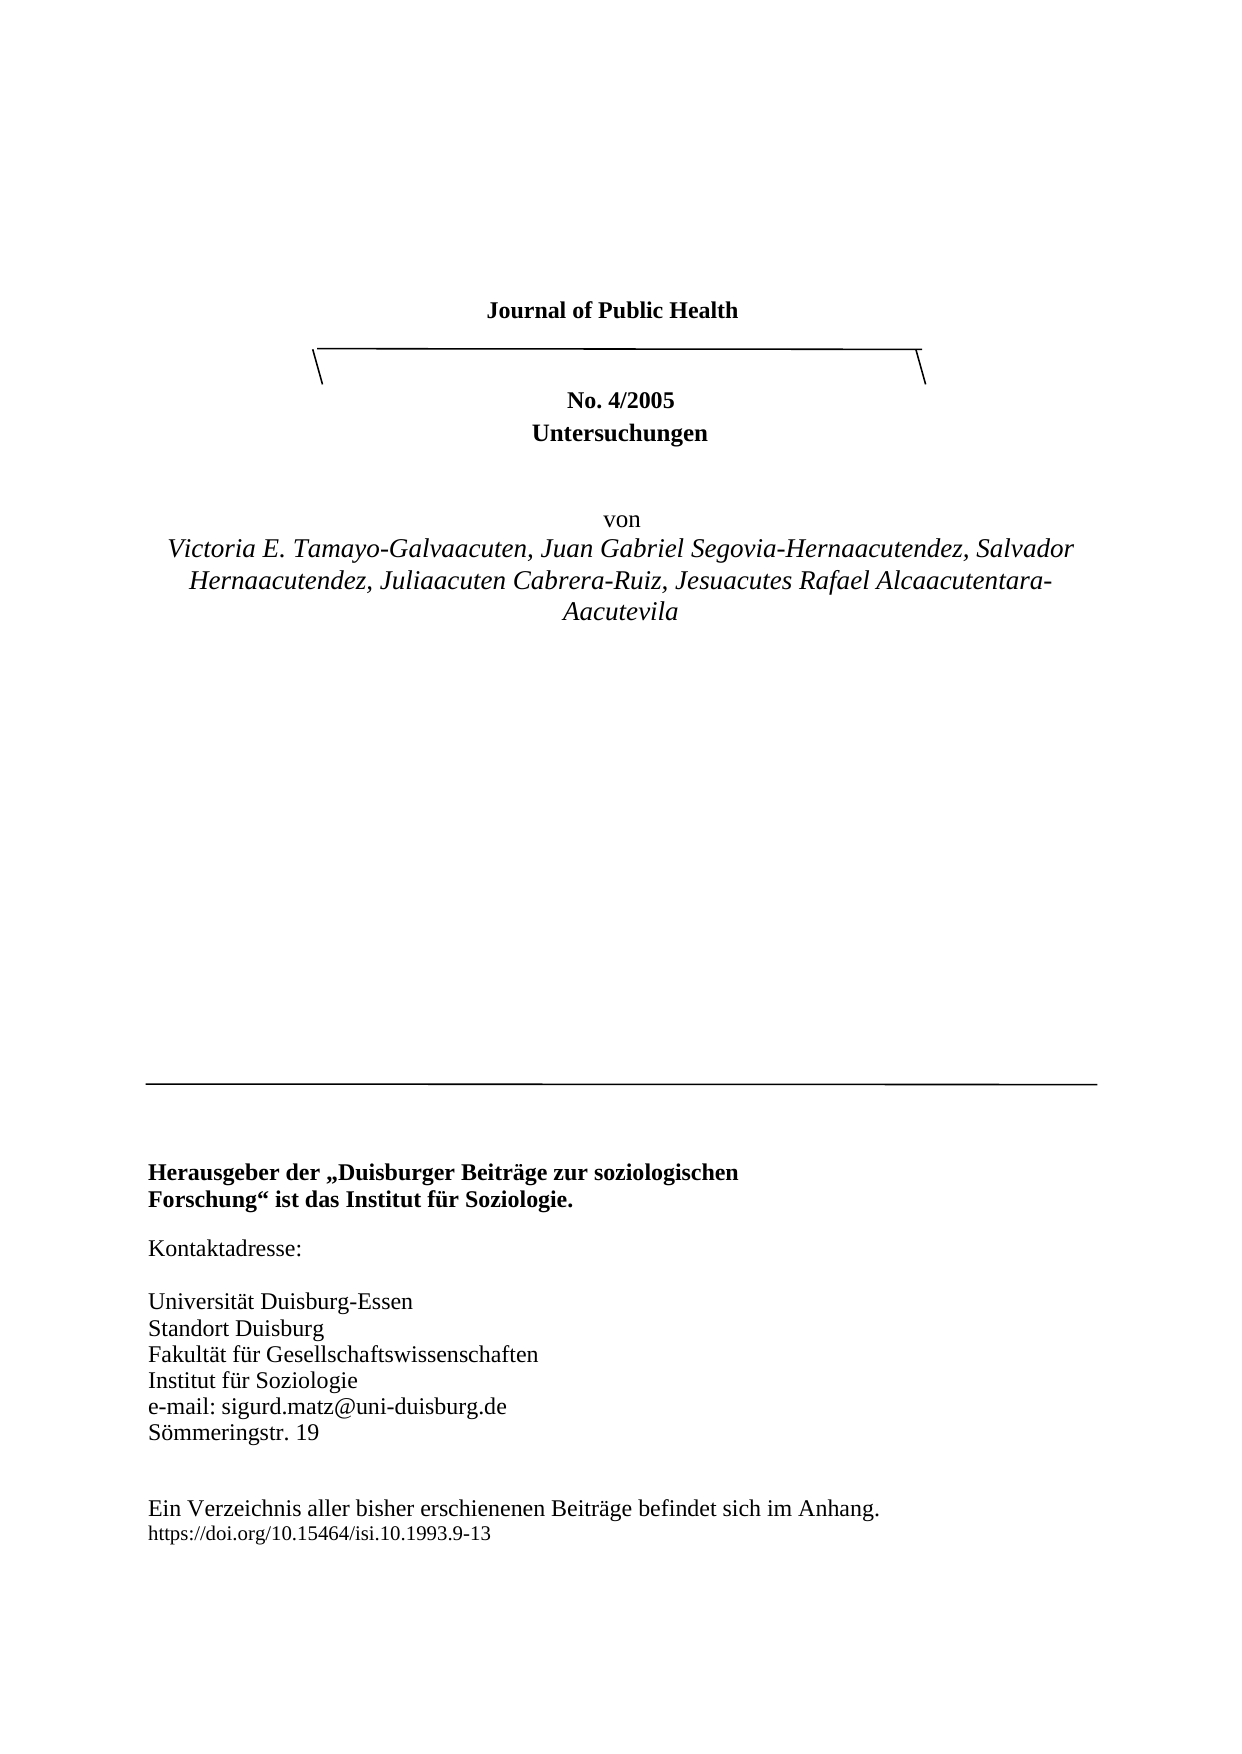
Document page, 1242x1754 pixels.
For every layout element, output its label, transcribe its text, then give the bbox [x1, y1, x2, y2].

text Ein Verzeichnis aller bisher erschienenen Beiträge befindet sich im Anhang. [148, 1494, 1092, 1522]
text Institut für Soziologie [148, 1368, 1092, 1394]
text e-mail: sigurd.matz@uni-duisburg.de [148, 1394, 1092, 1419]
text https://doi.org/10.15464/isi.10.1993.9-13 [148, 1522, 1092, 1545]
text Sömmeringstr. 19 [148, 1419, 443, 1445]
text Victoria E. Tamayo-Galvaacuten, Juan Gabriel Segovia-Hernaacutendez, Salvador Hernaacutendez, Juliaacuten Cabrera-Ruiz, Jesuacutes Rafael Alcaacutentara-Aacutevila [148, 533, 1094, 626]
text Kontaktadresse: [148, 1234, 1092, 1262]
text von [148, 504, 1096, 533]
text Journal of Public Health [148, 297, 1077, 324]
text Herausgeber der „Duisburger Beiträge zur soziologischen Forschung“ ist das Institut für Soziologie. [148, 1158, 837, 1212]
text No. 4/2005 [148, 386, 1094, 414]
text Standort Duisburg [148, 1315, 1092, 1342]
text Fakultät für Gesellschaftswissenschaften [148, 1342, 1092, 1368]
text Universität Duisburg-Essen [148, 1287, 1092, 1315]
text Untersuchungen [148, 418, 1092, 446]
